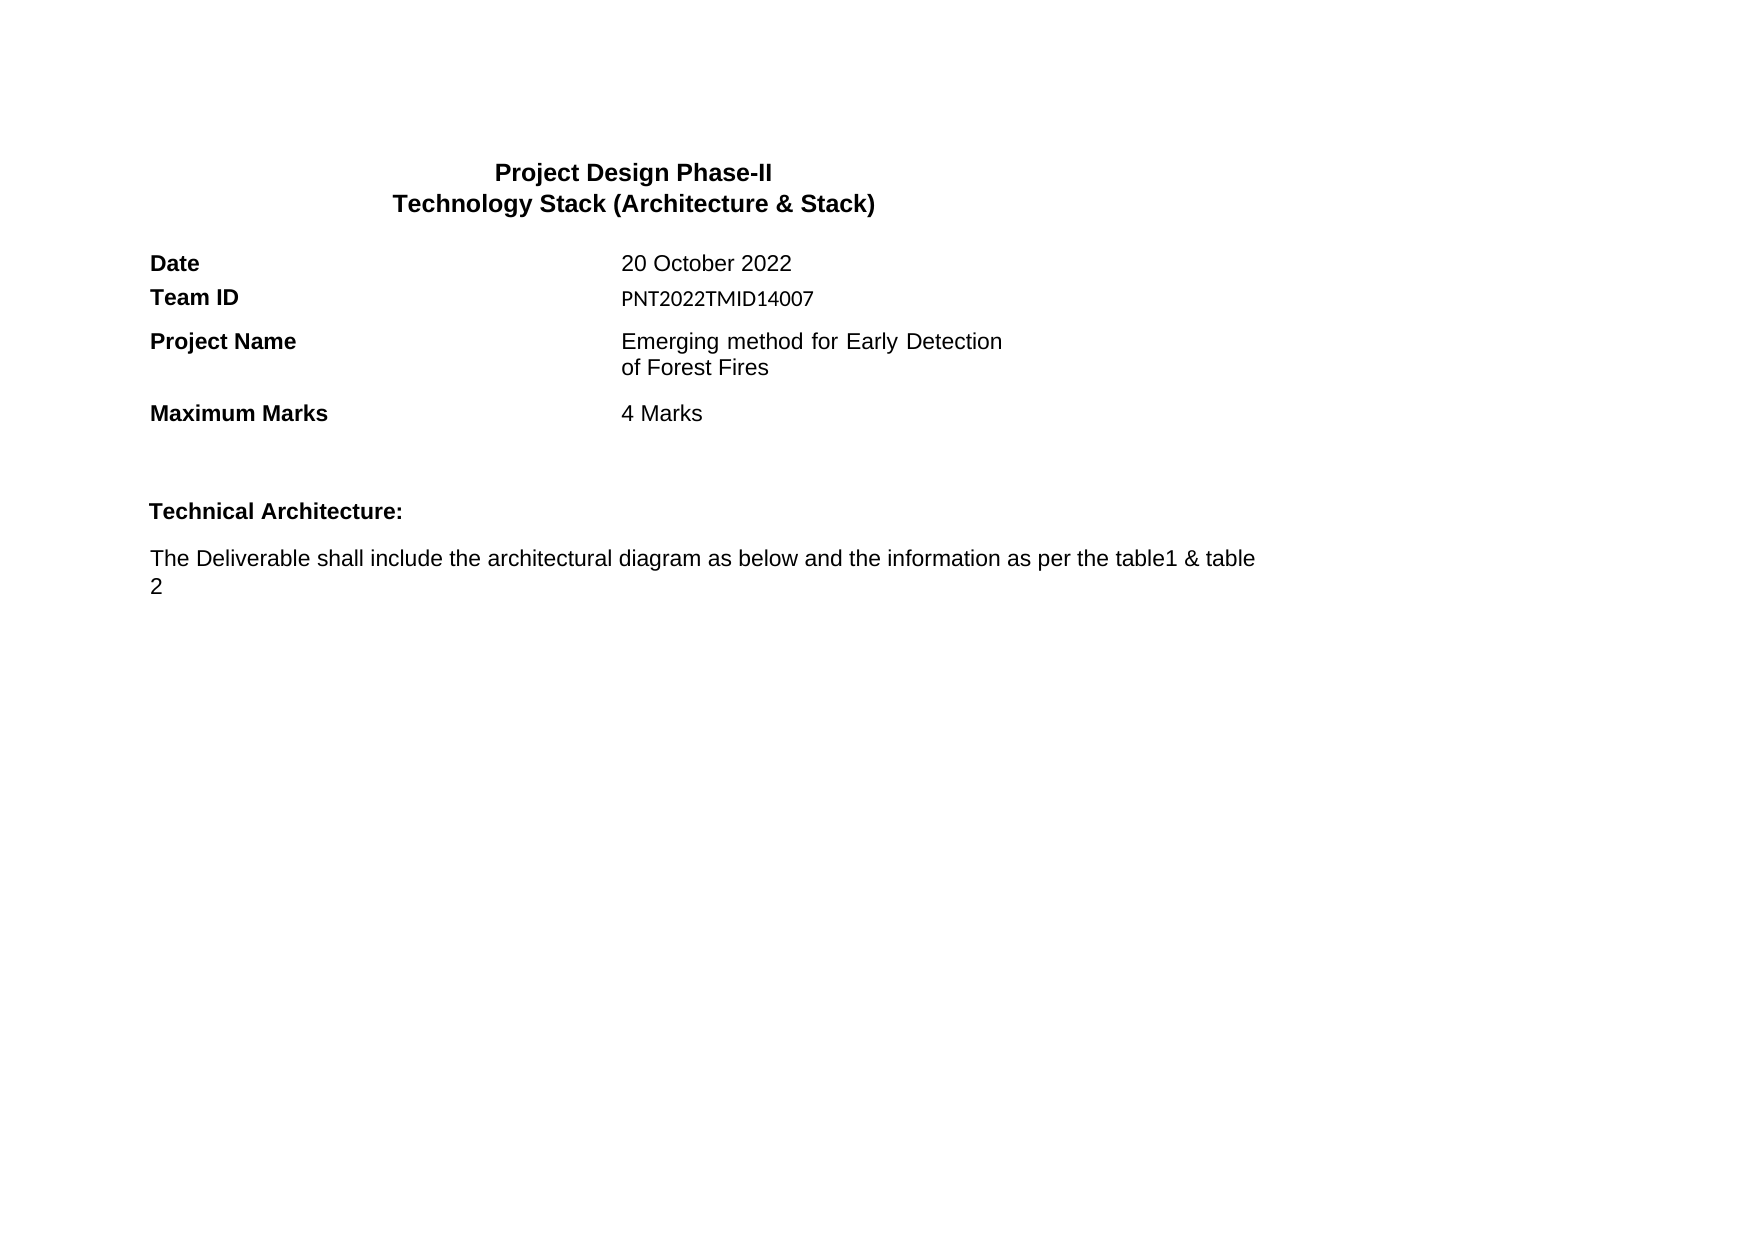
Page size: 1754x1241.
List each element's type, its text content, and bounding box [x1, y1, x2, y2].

table_header 20 October 2022 [600, 250, 1003, 284]
text Technology Stack (Architecture & Stack) [392, 188, 1269, 217]
table_cell Maximum Marks [150, 400, 600, 436]
table_cell PNT2022TMID14007 [600, 284, 1003, 328]
table_header Date [150, 250, 600, 284]
text Project Design Phase-II [494, 157, 1269, 186]
table_cell Project Name [150, 328, 600, 400]
text Technical Architecture: [148, 498, 1269, 525]
text The Deliverable shall include the architectural diagram as below and the information as per the table1 & table 2 [150, 544, 1269, 599]
table_cell 4 Marks [600, 400, 1003, 436]
table_cell Team ID [150, 284, 600, 328]
table_cell Emerging method for Early Detection of Forest Fires [600, 328, 1003, 400]
